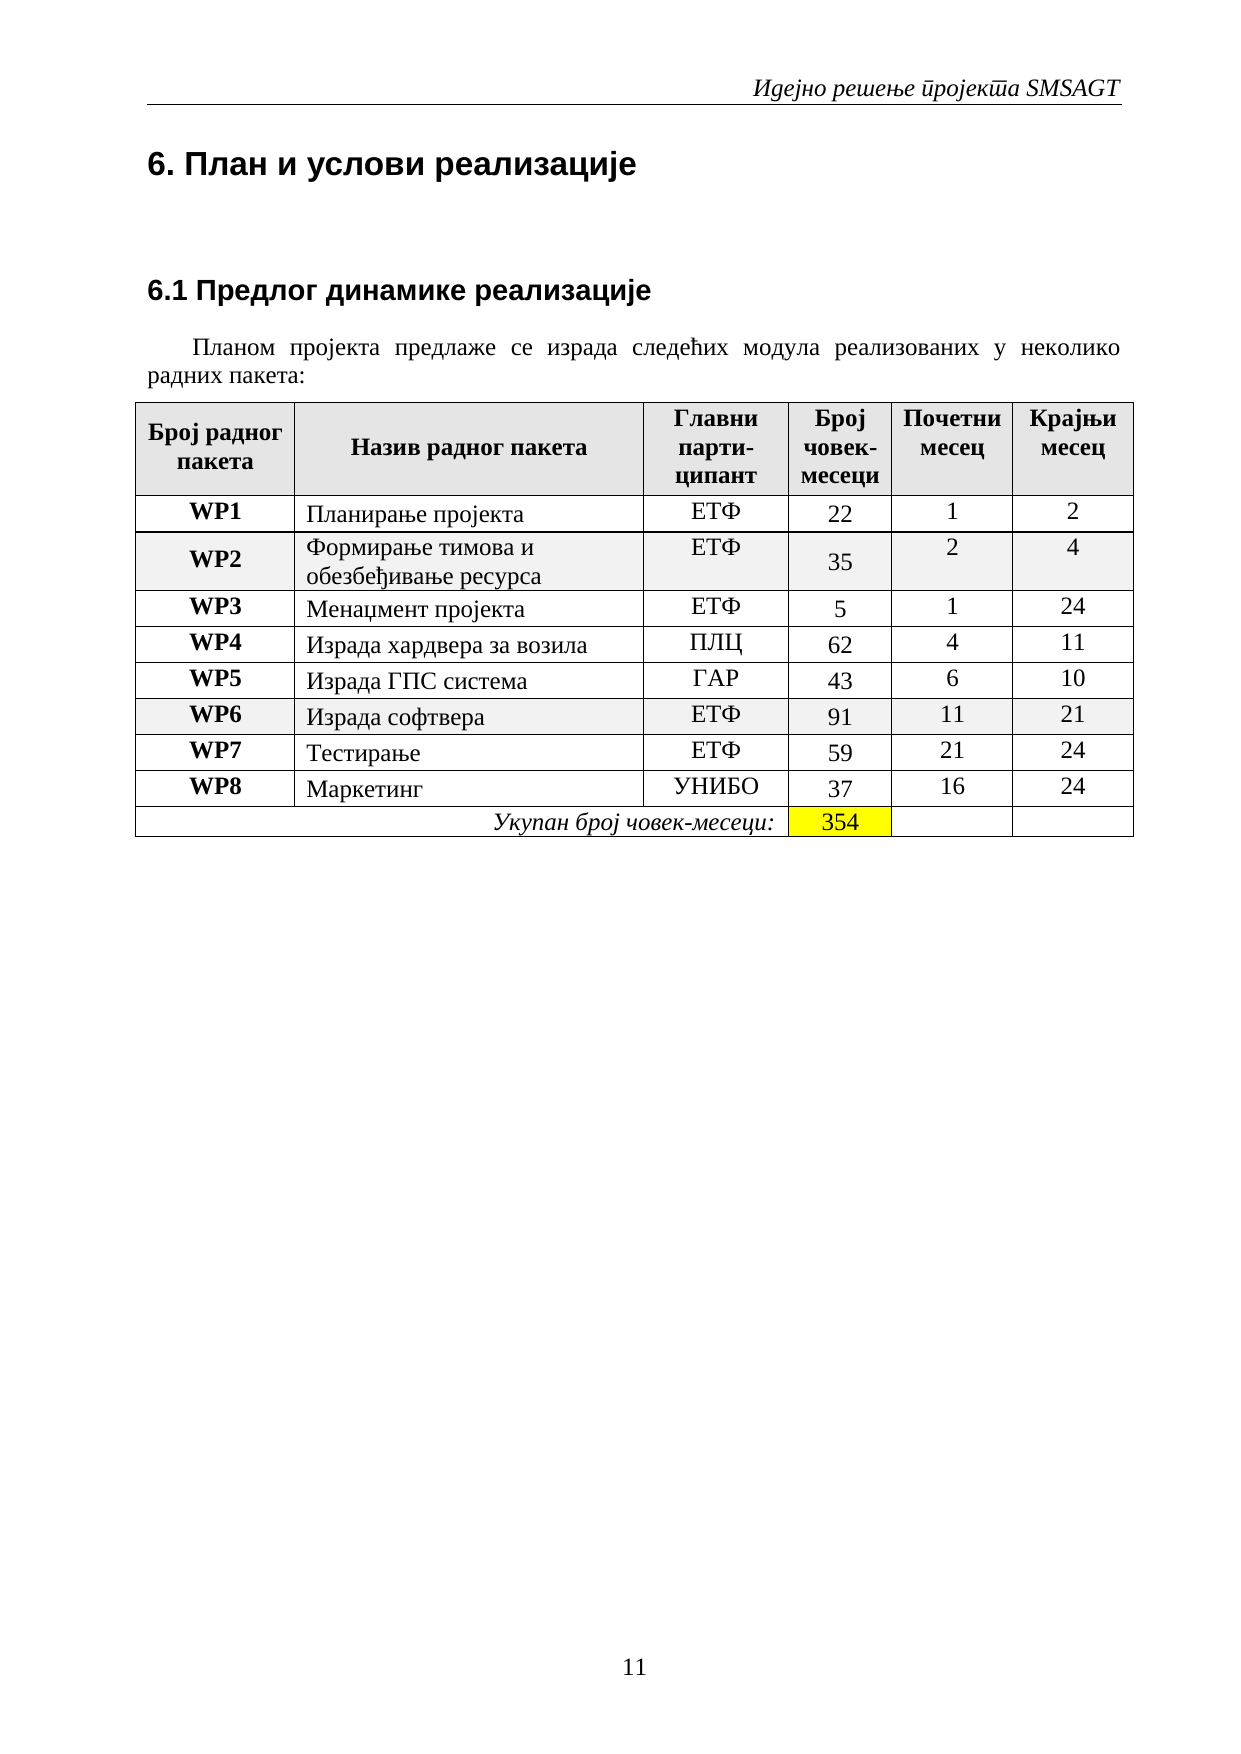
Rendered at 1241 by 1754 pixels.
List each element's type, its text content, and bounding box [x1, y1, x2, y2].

table_cell WP1 [136, 496, 294, 531]
table_cell 6 [892, 663, 1012, 698]
table_cell 24 [1013, 591, 1133, 626]
table_cell WP2 [136, 533, 294, 590]
table_cell WP6 [136, 699, 294, 734]
table_cell WP4 [136, 627, 294, 662]
table_cell 37 [789, 771, 891, 806]
table_cell Тестирање [295, 735, 643, 770]
table_cell 91 [789, 699, 891, 734]
table_cell ГАР [644, 663, 788, 698]
table_cell 11 [892, 699, 1012, 734]
table_cell 4 [1013, 533, 1133, 590]
table_cell 10 [1013, 663, 1133, 698]
table_cell 354 [789, 807, 891, 836]
table_cell 4 [892, 627, 1012, 662]
subtitle 6.1 Предлог динамике реализације [147, 273, 1122, 307]
table_cell 21 [892, 735, 1012, 770]
table_cell ЕТФ [644, 591, 788, 626]
table_cell WP8 [136, 771, 294, 806]
table_header Почетни месец [892, 403, 1012, 495]
table_cell WP5 [136, 663, 294, 698]
table_cell 59 [789, 735, 891, 770]
table_cell 24 [1013, 735, 1133, 770]
table_cell WP7 [136, 735, 294, 770]
table_cell Маркетинг [295, 771, 643, 806]
table_cell 21 [1013, 699, 1133, 734]
table_header Крајњи месец [1013, 403, 1133, 495]
table_cell Израда софтвера [295, 699, 643, 734]
table_cell ЕТФ [644, 699, 788, 734]
table_cell 24 [1013, 771, 1133, 806]
table_cell 22 [789, 496, 891, 531]
table_cell [1013, 807, 1133, 836]
text Планом пројекта предлаже се израда следећих модула реализованих у неколико радних пакета: [147, 332, 1122, 389]
table_cell WP3 [136, 591, 294, 626]
table_cell Формирање тимова и обезбеђивање ресурса [295, 533, 643, 590]
table_cell ЕТФ [644, 496, 788, 531]
table_cell [892, 807, 1012, 836]
table_header Број човек-месеци [789, 403, 891, 495]
table_cell Израда ГПС система [295, 663, 643, 698]
table_cell 43 [789, 663, 891, 698]
table_header Главни парти-ципант [644, 403, 788, 495]
table_cell 2 [892, 533, 1012, 590]
table_cell ЕТФ [644, 735, 788, 770]
table_cell 1 [892, 591, 1012, 626]
table_cell 1 [892, 496, 1012, 531]
table_cell Менаџмент пројекта [295, 591, 643, 626]
table_cell УНИБО [644, 771, 788, 806]
table_header Назив радног пакета [295, 403, 643, 495]
table_cell 16 [892, 771, 1012, 806]
table_cell 2 [1013, 496, 1133, 531]
table_cell Израда хардвера за возила [295, 627, 643, 662]
table_cell 11 [1013, 627, 1133, 662]
table_cell 62 [789, 627, 891, 662]
table_header Број радног пакета [136, 403, 294, 495]
table_cell ПЛЦ [644, 627, 788, 662]
table_cell 35 [789, 533, 891, 590]
table_cell 5 [789, 591, 891, 626]
table_cell ЕТФ [644, 533, 788, 590]
table_cell Планирање пројекта [295, 496, 643, 531]
table_cell Укупан број човек-месеци: [136, 807, 788, 836]
subtitle 6. План и услови реализације [147, 143, 1122, 182]
